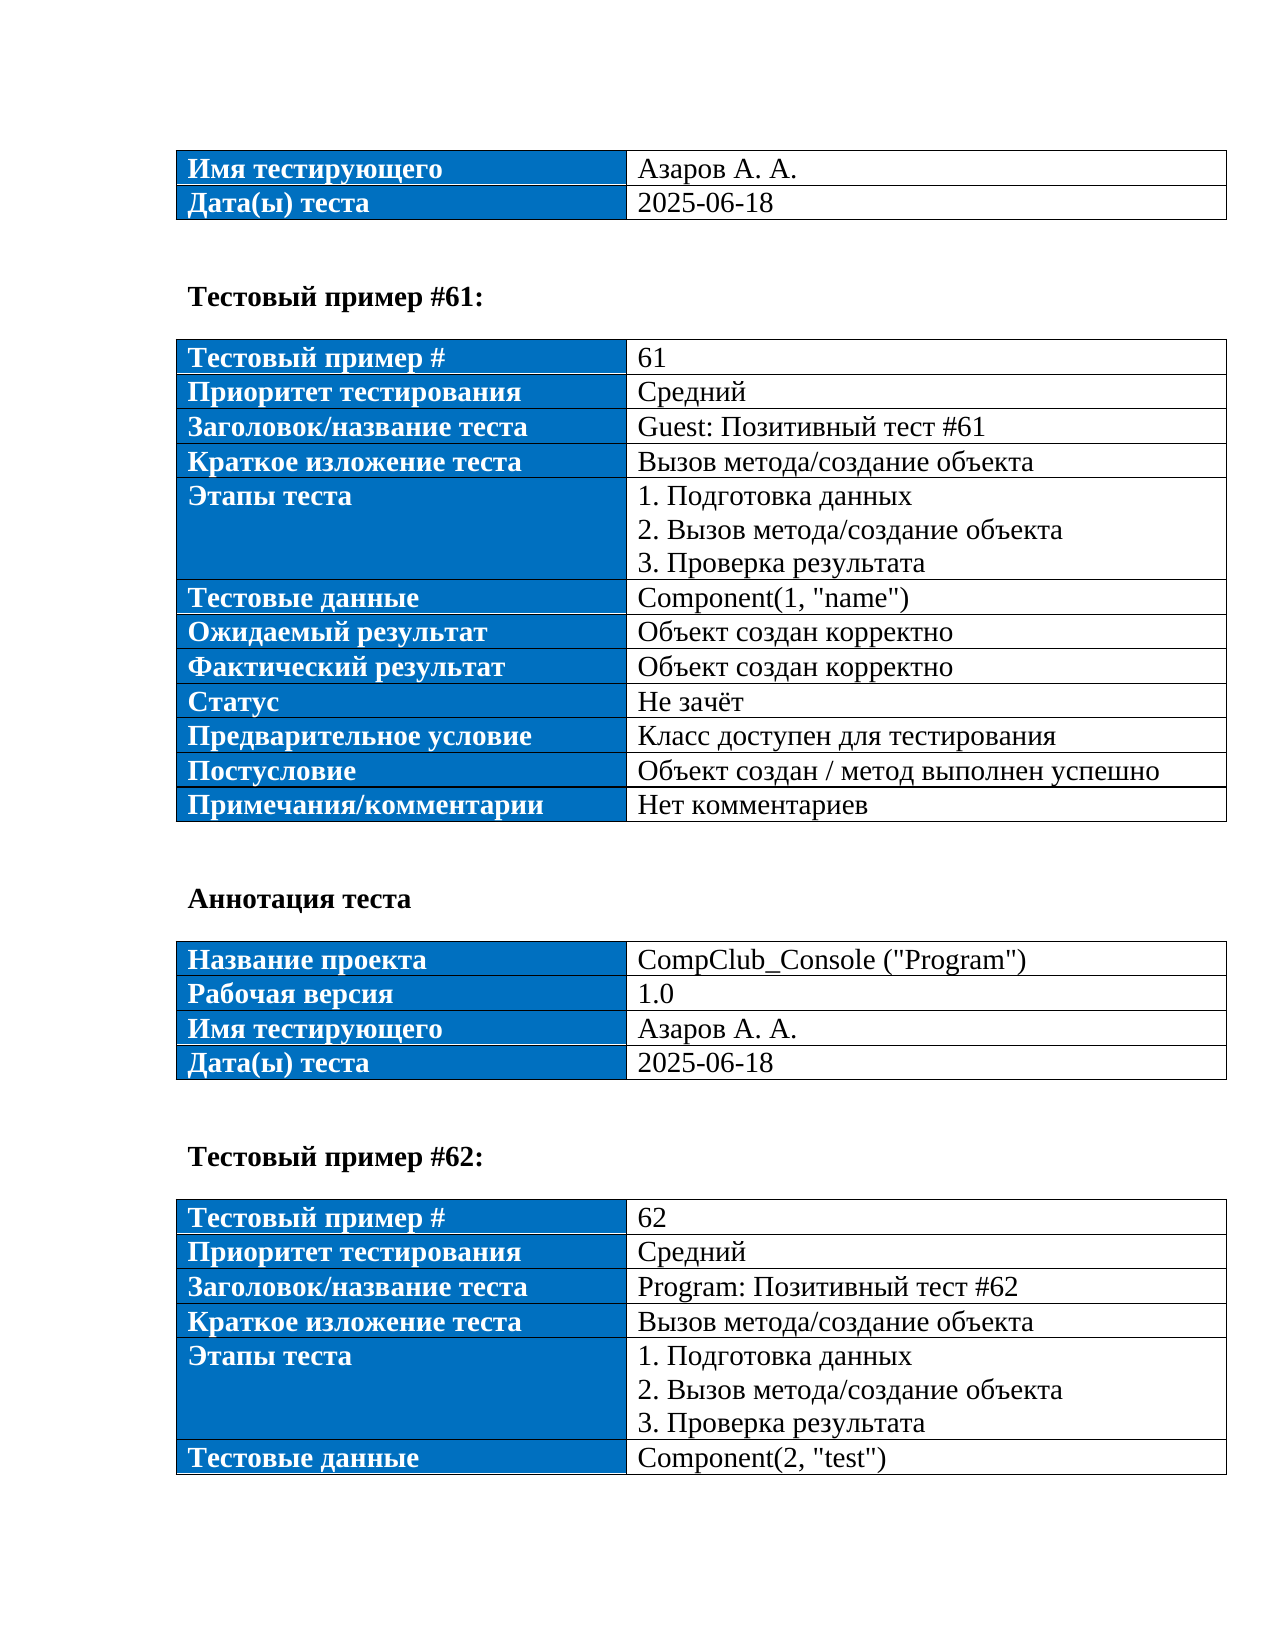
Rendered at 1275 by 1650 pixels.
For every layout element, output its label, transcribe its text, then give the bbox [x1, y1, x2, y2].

table_cell Приоритет тестирования [177, 1235, 626, 1268]
table_cell Заголовок/название теста [177, 409, 626, 443]
table_cell Объект создан корректно [627, 649, 1226, 683]
table_cell Ожидаемый результат [177, 615, 626, 648]
table_header Тестовый пример # [177, 1200, 626, 1233]
table_cell Краткое изложение теста [177, 1304, 626, 1337]
table_cell Имя тестирующего [177, 1011, 626, 1044]
table_cell Примечания/комментарии [177, 788, 626, 821]
table_cell Дата(ы) теста [177, 186, 626, 219]
table_cell Вызов метода/создание объекта [627, 444, 1226, 477]
table_cell Дата(ы) теста [177, 1046, 626, 1079]
table_cell Имя тестирующего [177, 151, 626, 184]
table_cell 1.0 [627, 976, 1226, 1010]
table_cell Фактический результат [177, 649, 626, 683]
table_cell Азаров А. А. [627, 1011, 1226, 1044]
table_cell Объект создан / метод выполнен успешно [627, 753, 1226, 786]
table_cell Component(2, "test") [627, 1440, 1226, 1473]
table_cell Тестовые данные [177, 580, 626, 613]
table_cell Средний [627, 1235, 1226, 1268]
table_cell Этапы теста [177, 478, 626, 579]
table_cell Постусловие [177, 753, 626, 786]
table_cell Нет комментариев [627, 788, 1226, 821]
table_header CompClub_Console ("Program") [627, 942, 1226, 975]
table_cell Приоритет тестирования [177, 375, 626, 408]
table_cell Средний [627, 375, 1226, 408]
text Тестовый пример #61: [187, 279, 1087, 313]
table_cell 1. Подготовка данных 2. Вызов метода/создание объекта 3. Проверка результата [627, 478, 1226, 579]
table_cell Этапы теста [177, 1338, 626, 1439]
table_cell Статус [177, 684, 626, 717]
table_header Тестовый пример # [177, 340, 626, 373]
table_header 61 [627, 340, 1226, 373]
table_cell Краткое изложение теста [177, 444, 626, 477]
text Аннотация теста [187, 881, 1087, 915]
text Тестовый пример #62: [187, 1139, 1087, 1173]
table_cell Класс доступен для тестирования [627, 718, 1226, 752]
table_cell Предварительное условие [177, 718, 626, 752]
table_cell Guest: Позитивный тест #61 [627, 409, 1226, 443]
table_header Название проекта [177, 942, 626, 975]
table_cell Тестовые данные [177, 1440, 626, 1473]
table_cell Не зачёт [627, 684, 1226, 717]
table_cell Заголовок/название теста [177, 1269, 626, 1303]
table_cell Вызов метода/создание объекта [627, 1304, 1226, 1337]
table_cell 1. Подготовка данных 2. Вызов метода/создание объекта 3. Проверка результата [627, 1338, 1226, 1439]
table_cell Component(1, "name") [627, 580, 1226, 613]
table_cell Program: Позитивный тест #62 [627, 1269, 1226, 1303]
table_header 62 [627, 1200, 1226, 1233]
table_cell Азаров А. А. [627, 151, 1226, 184]
table_cell 2025-06-18 [627, 186, 1226, 219]
table_cell Рабочая версия [177, 976, 626, 1010]
table_cell Объект создан корректно [627, 615, 1226, 648]
table_cell 2025-06-18 [627, 1046, 1226, 1079]
